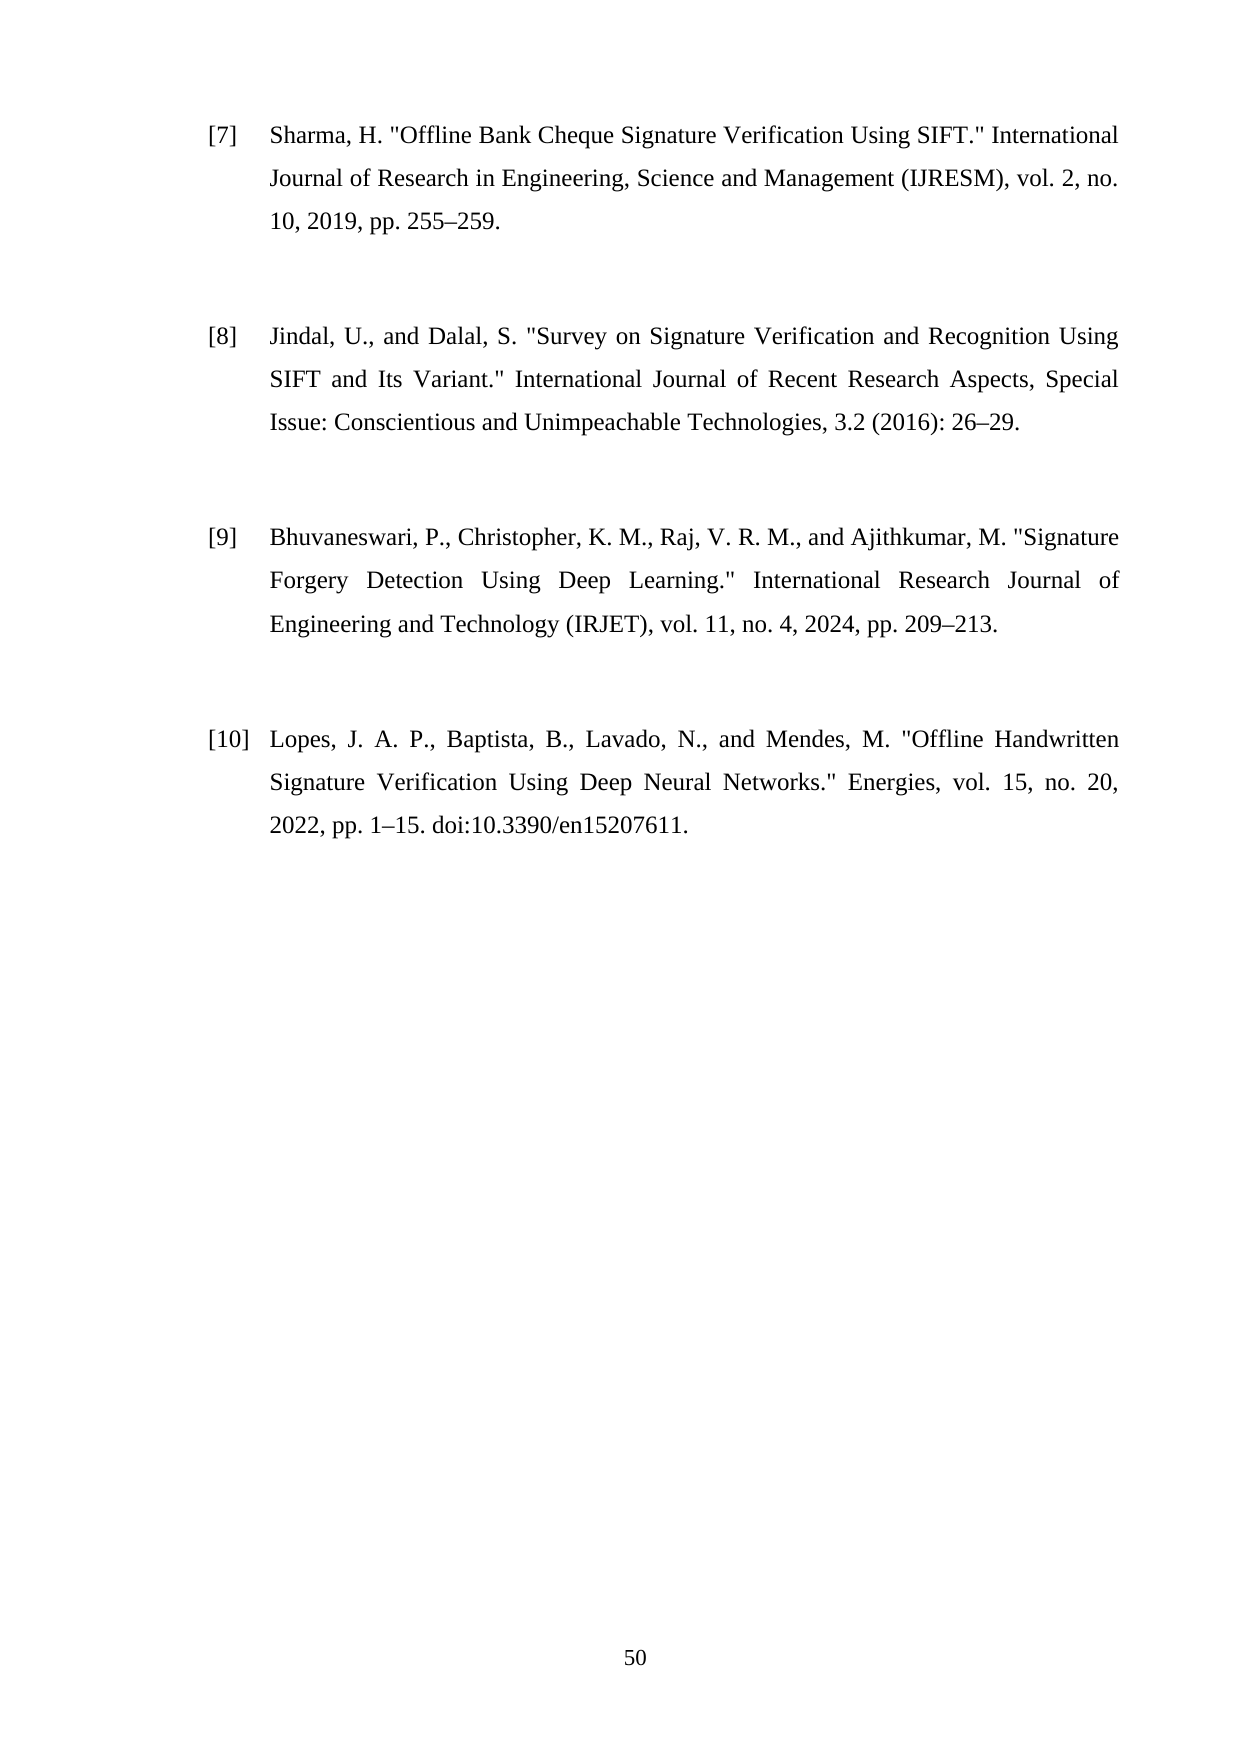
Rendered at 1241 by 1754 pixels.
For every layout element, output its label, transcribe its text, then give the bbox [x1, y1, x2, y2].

list Sharma, H. "Offline Bank Cheque Signature Verification Using SIFT." International Journal of Research in Engineering, Science and Management (IJRESM), vol. 2, no. 10, 2019, pp. 255–259. [208, 120, 1120, 235]
list Bhuvaneswari, P., Christopher, K. M., Raj, V. R. M., and Ajithkumar, M. "Signature Forgery Detection Using Deep Learning." International Research Journal of Engineering and Technology (IRJET), vol. 11, no. 4, 2024, pp. 209–213. [208, 522, 1120, 637]
list Jindal, U., and Dalal, S. "Survey on Signature Verification and Recognition Using SIFT and Its Variant." International Journal of Recent Research Aspects, Special Issue: Conscientious and Unimpeachable Technologies, 3.2 (2016): 26–29. [208, 321, 1120, 436]
list Lopes, J. A. P., Baptista, B., Lavado, N., and Mendes, M. "Offline Handwritten Signature Verification Using Deep Neural Networks." Energies, vol. 15, no. 20, 2022, pp. 1–15. doi:10.3390/en15207611. [208, 724, 1120, 839]
